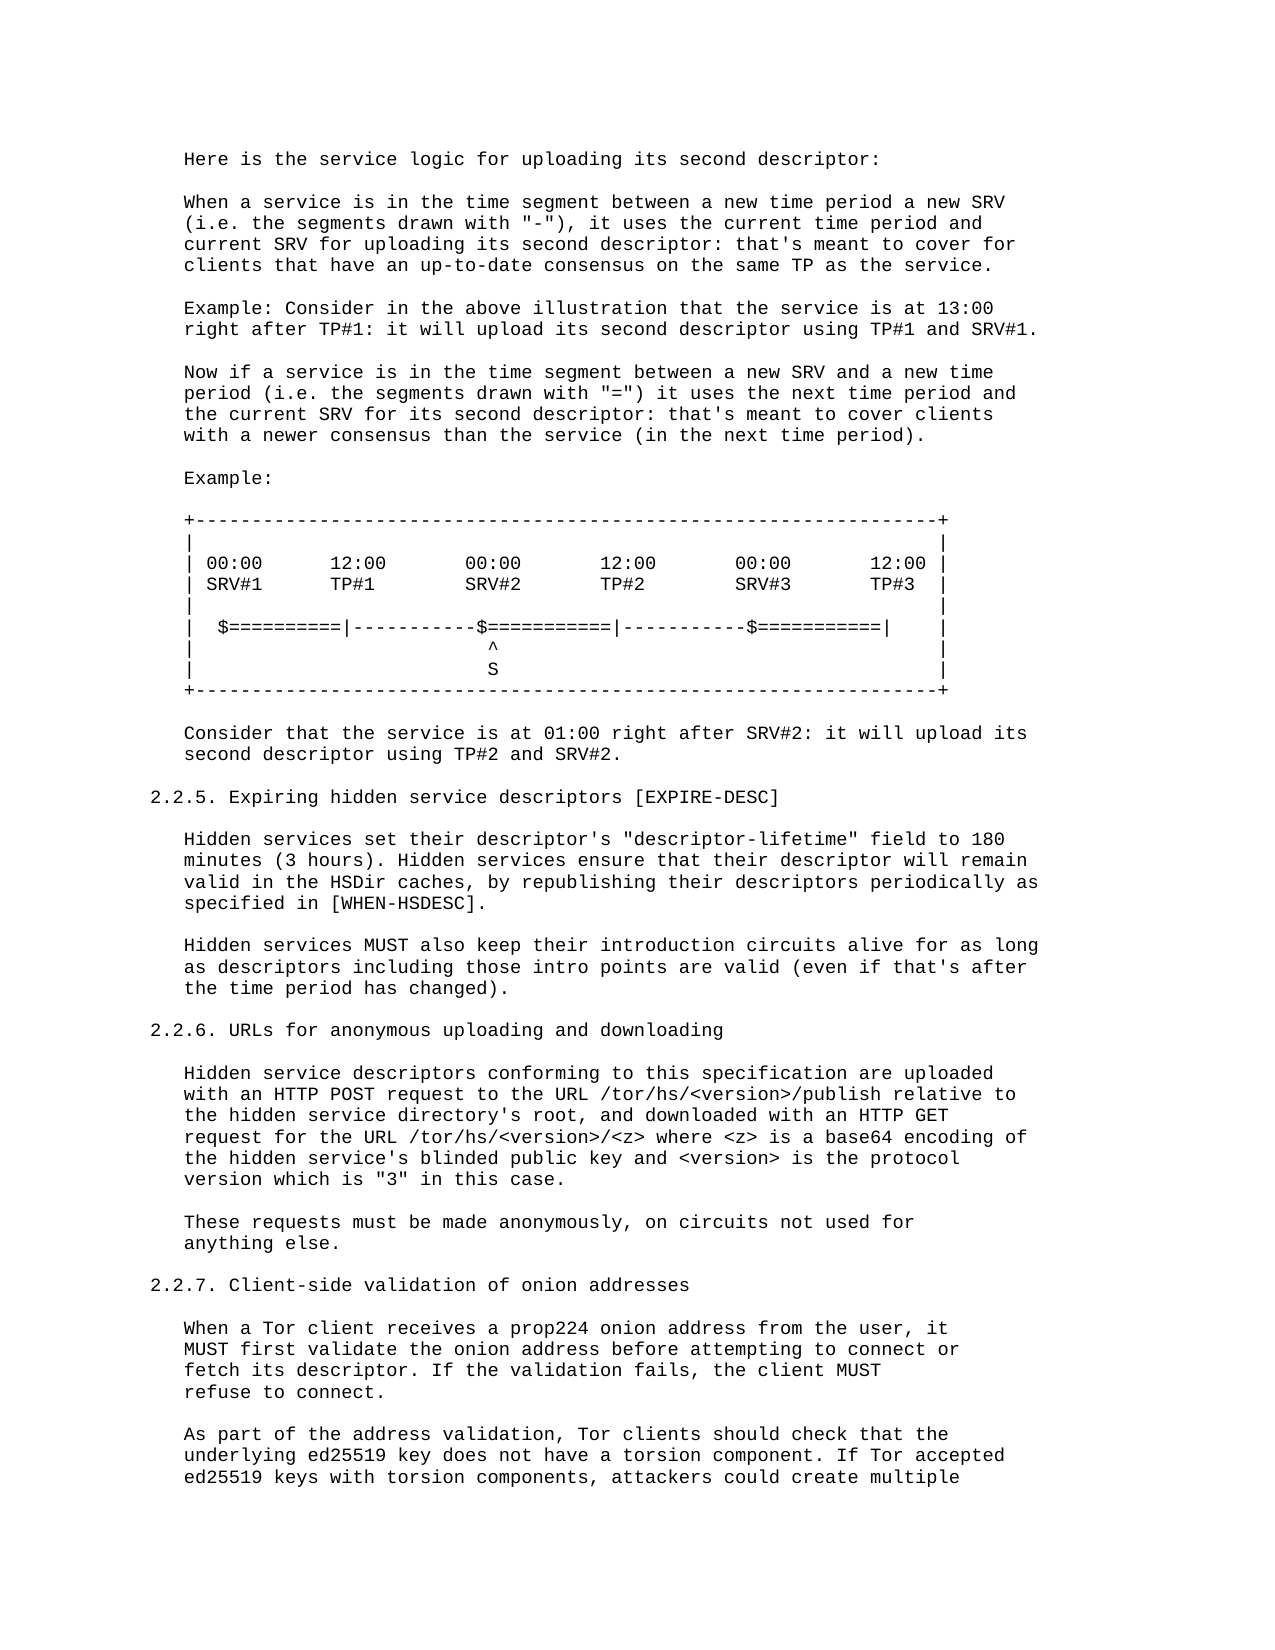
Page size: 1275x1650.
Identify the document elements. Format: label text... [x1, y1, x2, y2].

text | | [150, 532, 1125, 554]
text 2.2.6. URLs for anonymous uploading and downloading [150, 1021, 1125, 1042]
text +------------------------------------------------------------------+ [150, 511, 1125, 532]
text the time period has changed). [150, 979, 1125, 1000]
text When a Tor client receives a prop224 onion address from the user, it [150, 1319, 1125, 1340]
text current SRV for uploading its second descriptor: that's meant to cover for [150, 235, 1125, 256]
text As part of the address validation, Tor clients should check that the [150, 1425, 1125, 1446]
text When a service is in the time segment between a new time period a new SRV [150, 192, 1125, 214]
text | ^ | [150, 639, 1125, 660]
text Here is the service logic for uploading its second descriptor: [150, 150, 1125, 171]
text | | [150, 596, 1125, 617]
text Now if a service is in the time segment between a new SRV and a new time [150, 362, 1125, 384]
text fetch its descriptor. If the validation fails, the client MUST [150, 1361, 1125, 1382]
text | S | [150, 660, 1125, 681]
text | SRV#1 TP#1 SRV#2 TP#2 SRV#3 TP#3 | [150, 575, 1125, 596]
text request for the URL /tor/hs/<version>/<z> where <z> is a base64 encoding of [150, 1127, 1125, 1149]
text (i.e. the segments drawn with "-"), it uses the current time period and [150, 214, 1125, 235]
text Hidden service descriptors conforming to this specification are uploaded [150, 1064, 1125, 1085]
text anything else. [150, 1234, 1125, 1255]
text Example: [150, 469, 1125, 490]
text +------------------------------------------------------------------+ [150, 681, 1125, 702]
text valid in the HSDir caches, by republishing their descriptors periodically as [150, 872, 1125, 894]
text with a newer consensus than the service (in the next time period). [150, 426, 1125, 447]
text 2.2.7. Client-side validation of onion addresses [150, 1276, 1125, 1297]
text Consider that the service is at 01:00 right after SRV#2: it will upload its [150, 724, 1125, 745]
text version which is "3" in this case. [150, 1170, 1125, 1191]
text as descriptors including those intro points are valid (even if that's after [150, 957, 1125, 979]
text the hidden service directory's root, and downloaded with an HTTP GET [150, 1106, 1125, 1127]
text Hidden services set their descriptor's "descriptor-lifetime" field to 180 [150, 830, 1125, 851]
text clients that have an up-to-date consensus on the same TP as the service. [150, 256, 1125, 277]
text Hidden services MUST also keep their introduction circuits alive for as long [150, 936, 1125, 957]
text minutes (3 hours). Hidden services ensure that their descriptor will remain [150, 851, 1125, 872]
text ed25519 keys with torsion components, attackers could create multiple [150, 1467, 1125, 1489]
text | 00:00 12:00 00:00 12:00 00:00 12:00 | [150, 554, 1125, 575]
text the current SRV for its second descriptor: that's meant to cover clients [150, 405, 1125, 426]
text second descriptor using TP#2 and SRV#2. [150, 745, 1125, 766]
text 2.2.5. Expiring hidden service descriptors [EXPIRE-DESC] [150, 787, 1125, 809]
text | $==========|-----------$===========|-----------$===========| | [150, 617, 1125, 639]
text MUST first validate the onion address before attempting to connect or [150, 1340, 1125, 1361]
text right after TP#1: it will upload its second descriptor using TP#1 and SRV#1. [150, 320, 1125, 341]
text refuse to connect. [150, 1382, 1125, 1404]
text underlying ed25519 key does not have a torsion component. If Tor accepted [150, 1446, 1125, 1467]
text period (i.e. the segments drawn with "=") it uses the next time period and [150, 384, 1125, 405]
text specified in [WHEN-HSDESC]. [150, 894, 1125, 915]
text Example: Consider in the above illustration that the service is at 13:00 [150, 299, 1125, 320]
text the hidden service's blinded public key and <version> is the protocol [150, 1149, 1125, 1170]
text with an HTTP POST request to the URL /tor/hs/<version>/publish relative to [150, 1085, 1125, 1106]
text These requests must be made anonymously, on circuits not used for [150, 1212, 1125, 1234]
